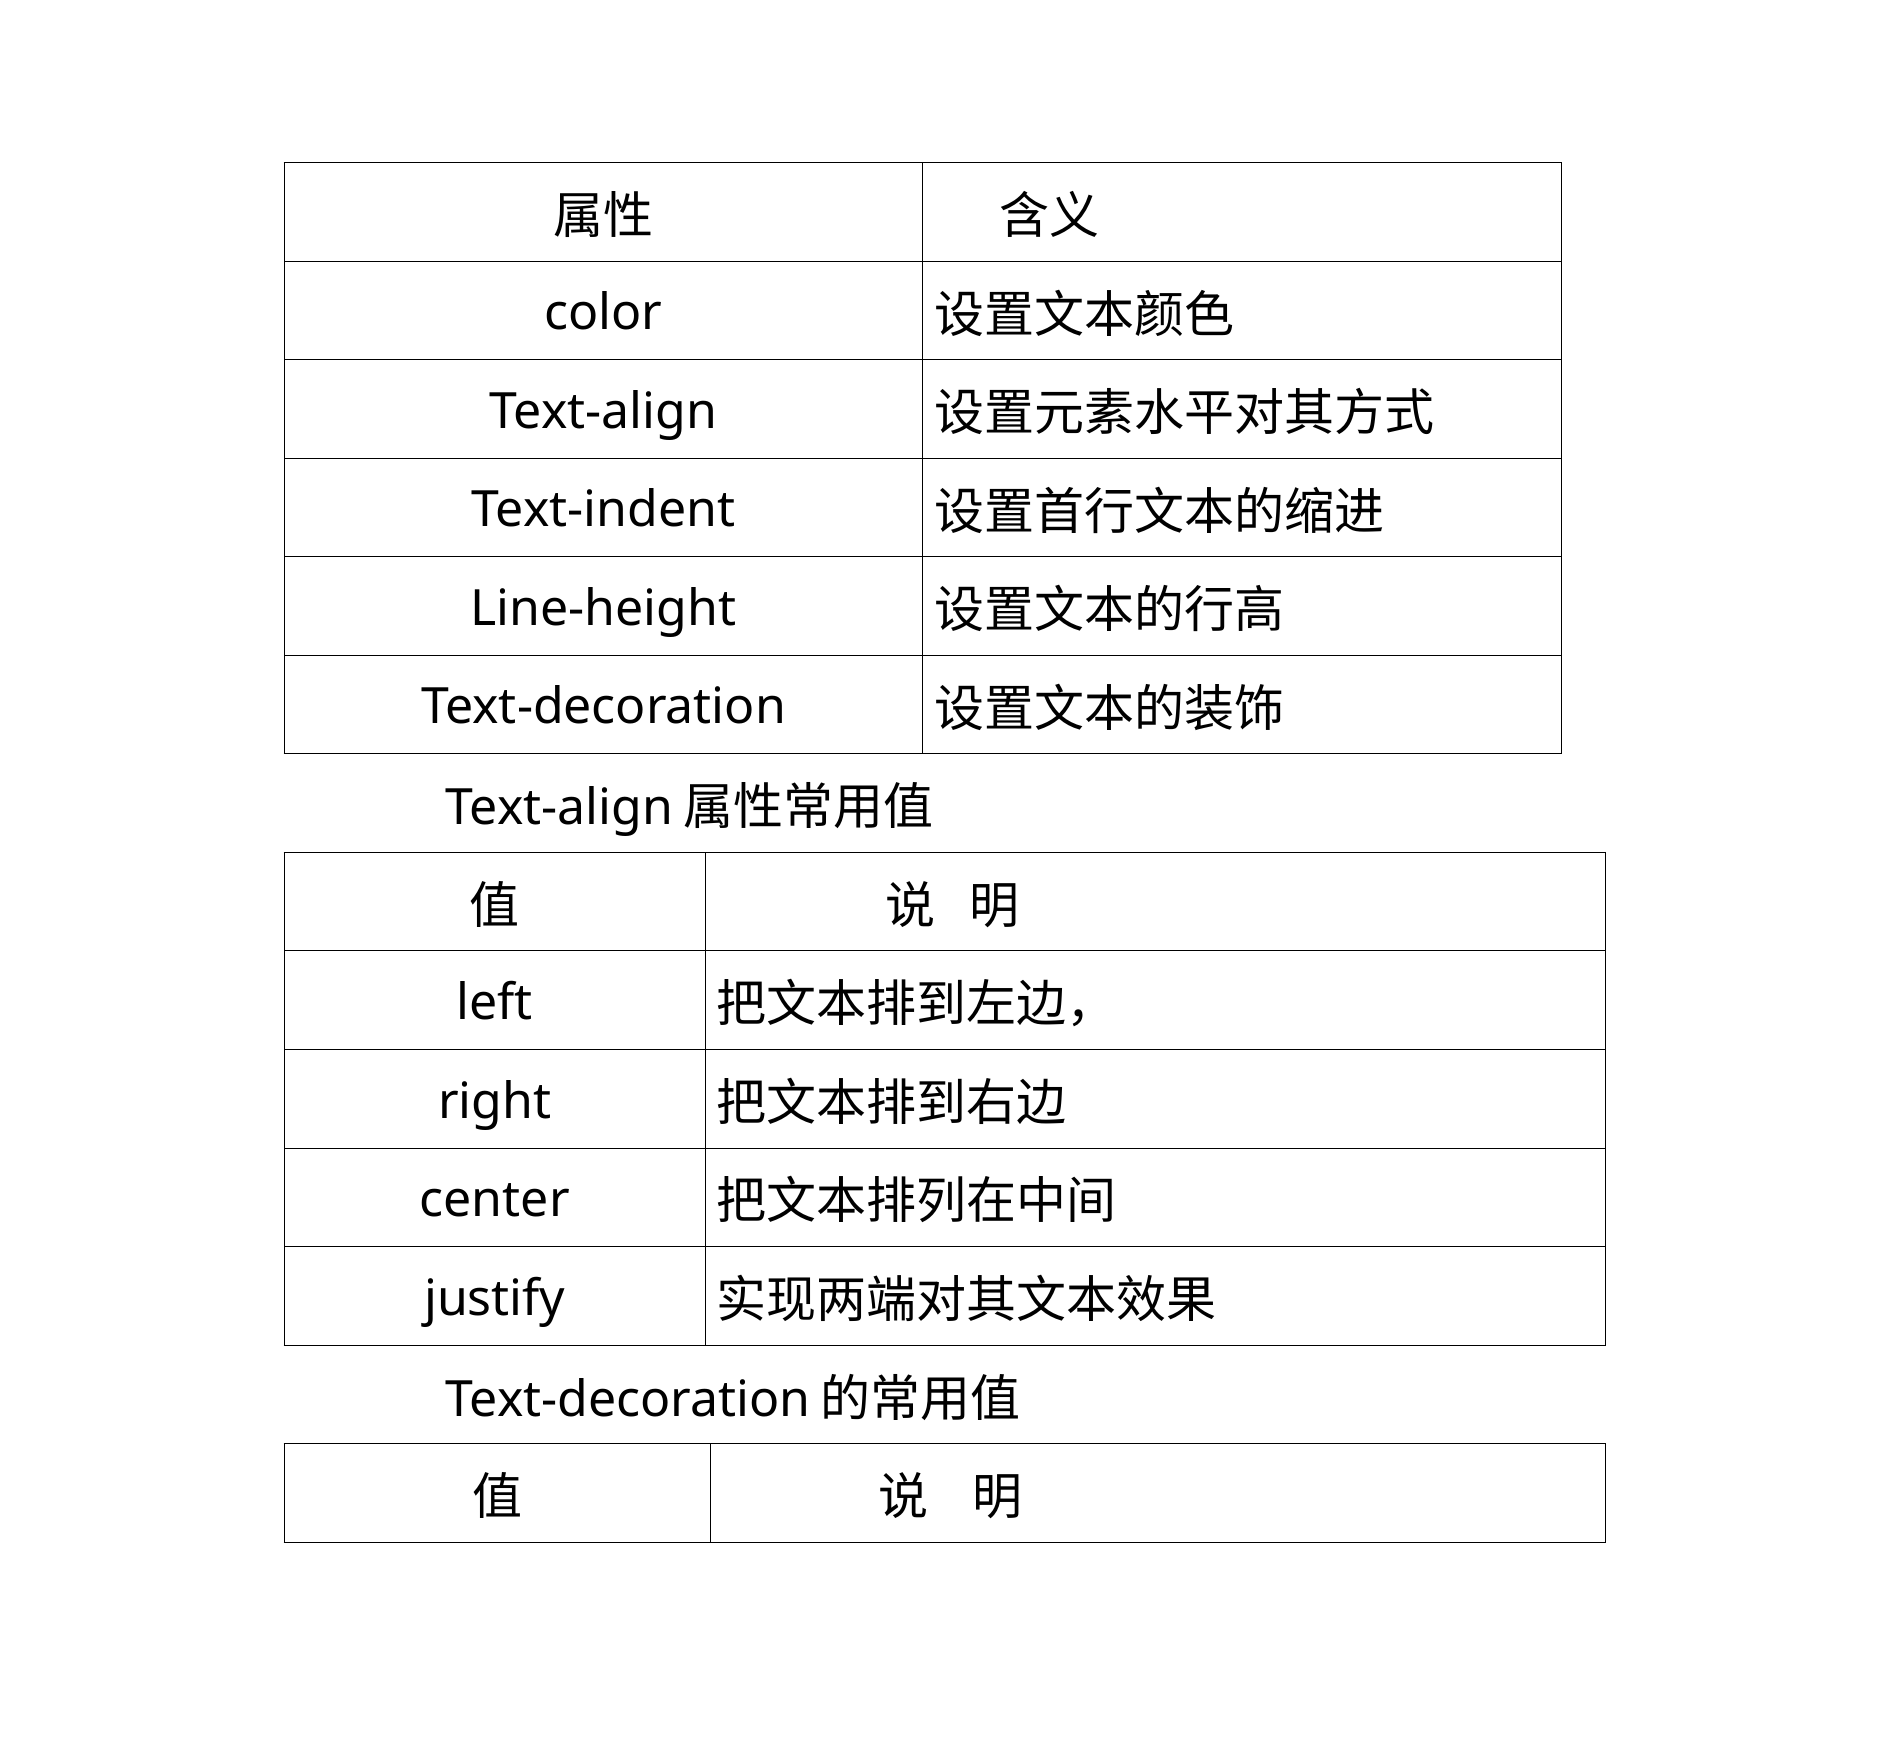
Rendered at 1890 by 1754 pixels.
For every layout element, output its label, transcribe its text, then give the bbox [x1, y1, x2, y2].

table_cell 实现两端对其文本效果 [706, 1247, 1605, 1344]
table_header 含义 [923, 163, 1561, 261]
list Text-decoration的常用值 [295, 1346, 1594, 1443]
table_header 说 明 [706, 853, 1605, 950]
table_cell 把文本排到右边 [706, 1050, 1605, 1147]
table_header 值 [285, 853, 705, 950]
table_cell 设置文本的装饰 [923, 656, 1561, 753]
table_cell left [285, 951, 705, 1049]
table_cell center [285, 1149, 705, 1246]
table_cell justify [285, 1247, 705, 1344]
table_cell 设置元素水平对其方式 [923, 360, 1561, 458]
table_cell 设置首行文本的缩进 [923, 459, 1561, 556]
table_cell 设置文本的行高 [923, 557, 1561, 655]
table_cell right [285, 1050, 705, 1147]
table_cell 设置文本颜色 [923, 262, 1561, 359]
table_cell Text-indent [285, 459, 922, 556]
table_header 说 明 [711, 1444, 1605, 1542]
table_header 属性 [285, 163, 922, 261]
table_cell 把文本排到左边， [706, 951, 1605, 1049]
table_cell Line-height [285, 557, 922, 655]
table_cell Text-align [285, 360, 922, 458]
list Text-align属性常用值 [295, 754, 1594, 852]
table_cell Text-decoration [285, 656, 922, 753]
table_cell color [285, 262, 922, 359]
table_cell 把文本排列在中间 [706, 1149, 1605, 1246]
table_header 值 [285, 1444, 710, 1542]
